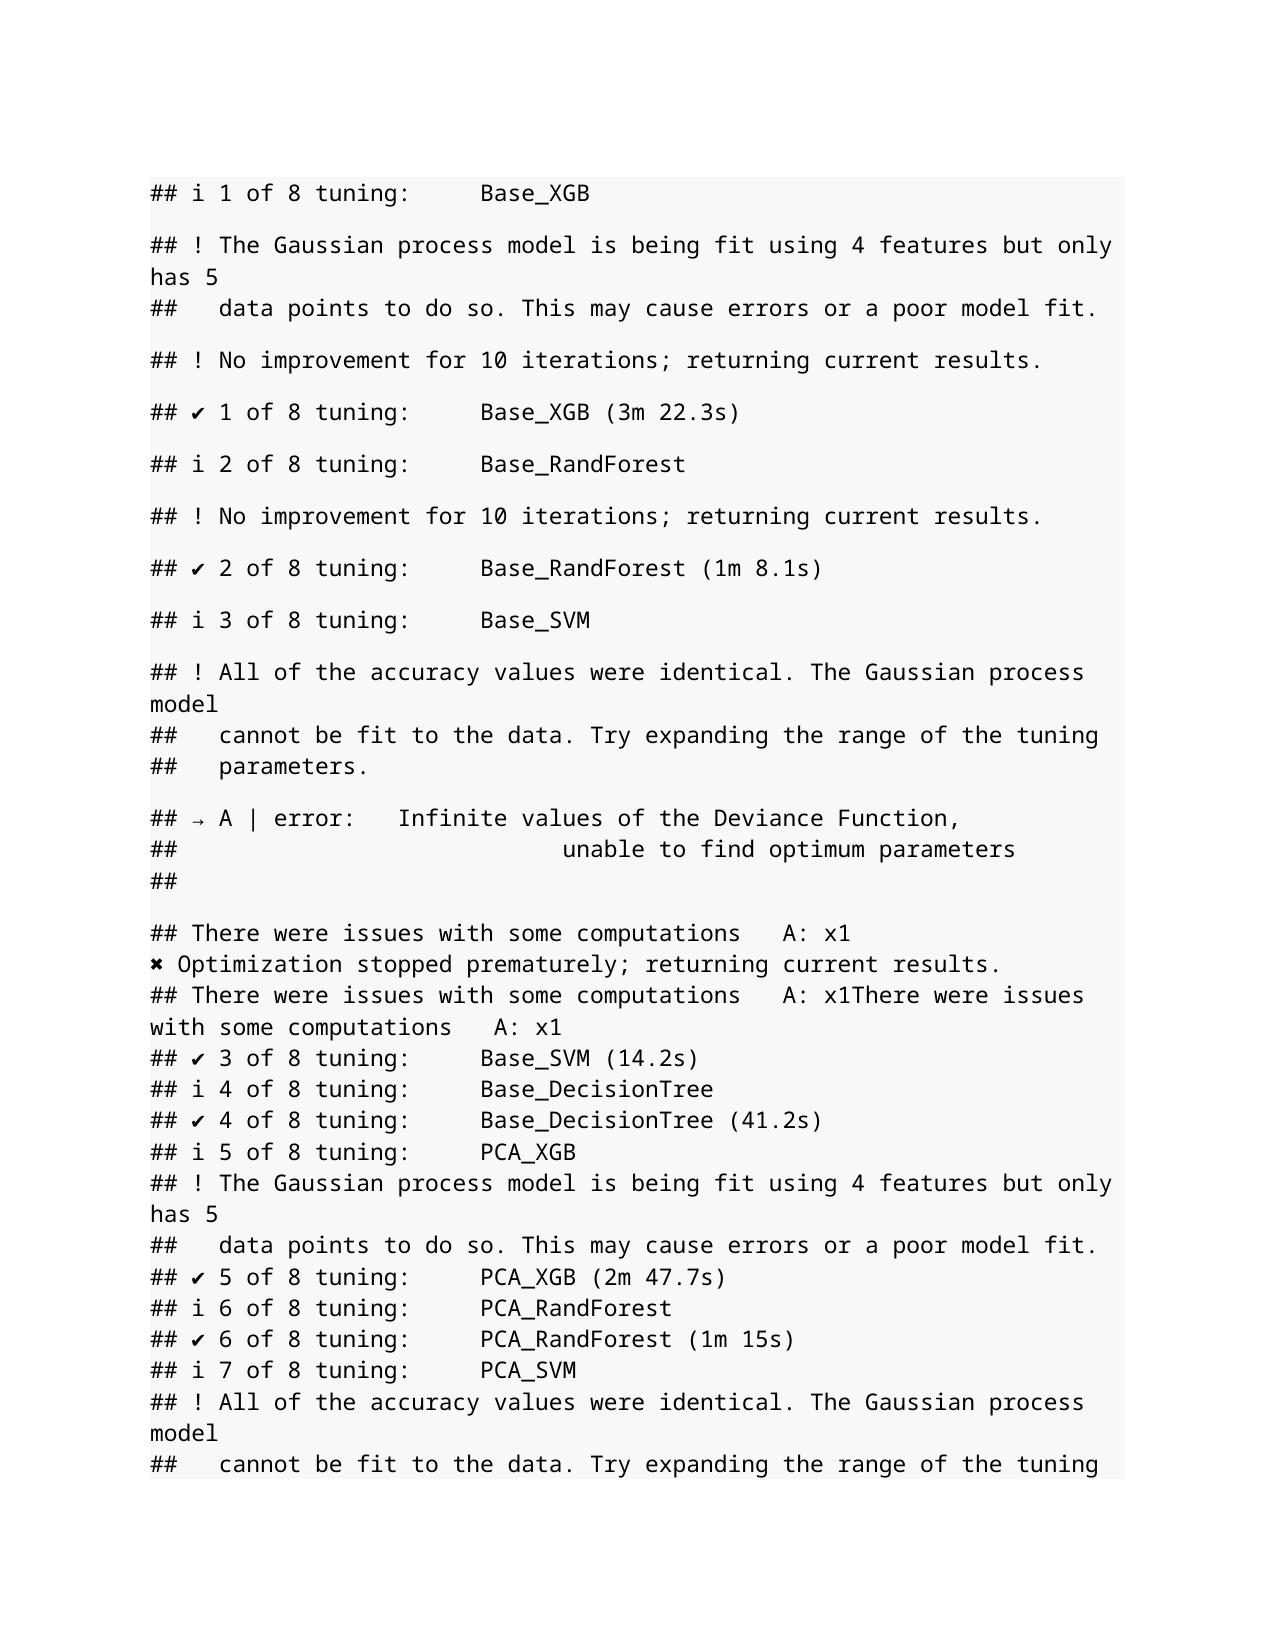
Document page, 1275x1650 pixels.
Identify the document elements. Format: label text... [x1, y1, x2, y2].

text ## ✔ 1 of 8 tuning: Base_XGB (3m 22.3s) [150, 396, 1125, 427]
text ## ! No improvement for 10 iterations; returning current results. [150, 500, 1125, 531]
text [150, 917, 1125, 1479]
text ## ! The Gaussian process model is being fit using 4 features but only has 5 ## data points to do so. This may cause errors or a poor model fit. [150, 229, 1125, 323]
text ## ! No improvement for 10 iterations; returning current results. [150, 344, 1125, 375]
text ## → A | error: Infinite values of the Deviance Function, ## unable to find optimum parameters ## [150, 802, 1125, 896]
text ## ✔ 2 of 8 tuning: Base_RandForest (1m 8.1s) [150, 552, 1125, 583]
text ## ! All of the accuracy values were identical. The Gaussian process model ## cannot be fit to the data. Try expanding the range of the tuning ## parameters. [150, 656, 1125, 781]
text ## i 3 of 8 tuning: Base_SVM [150, 604, 1125, 636]
text ## i 2 of 8 tuning: Base_RandForest [150, 448, 1125, 479]
text ## i 1 of 8 tuning: Base_XGB [150, 177, 1125, 208]
